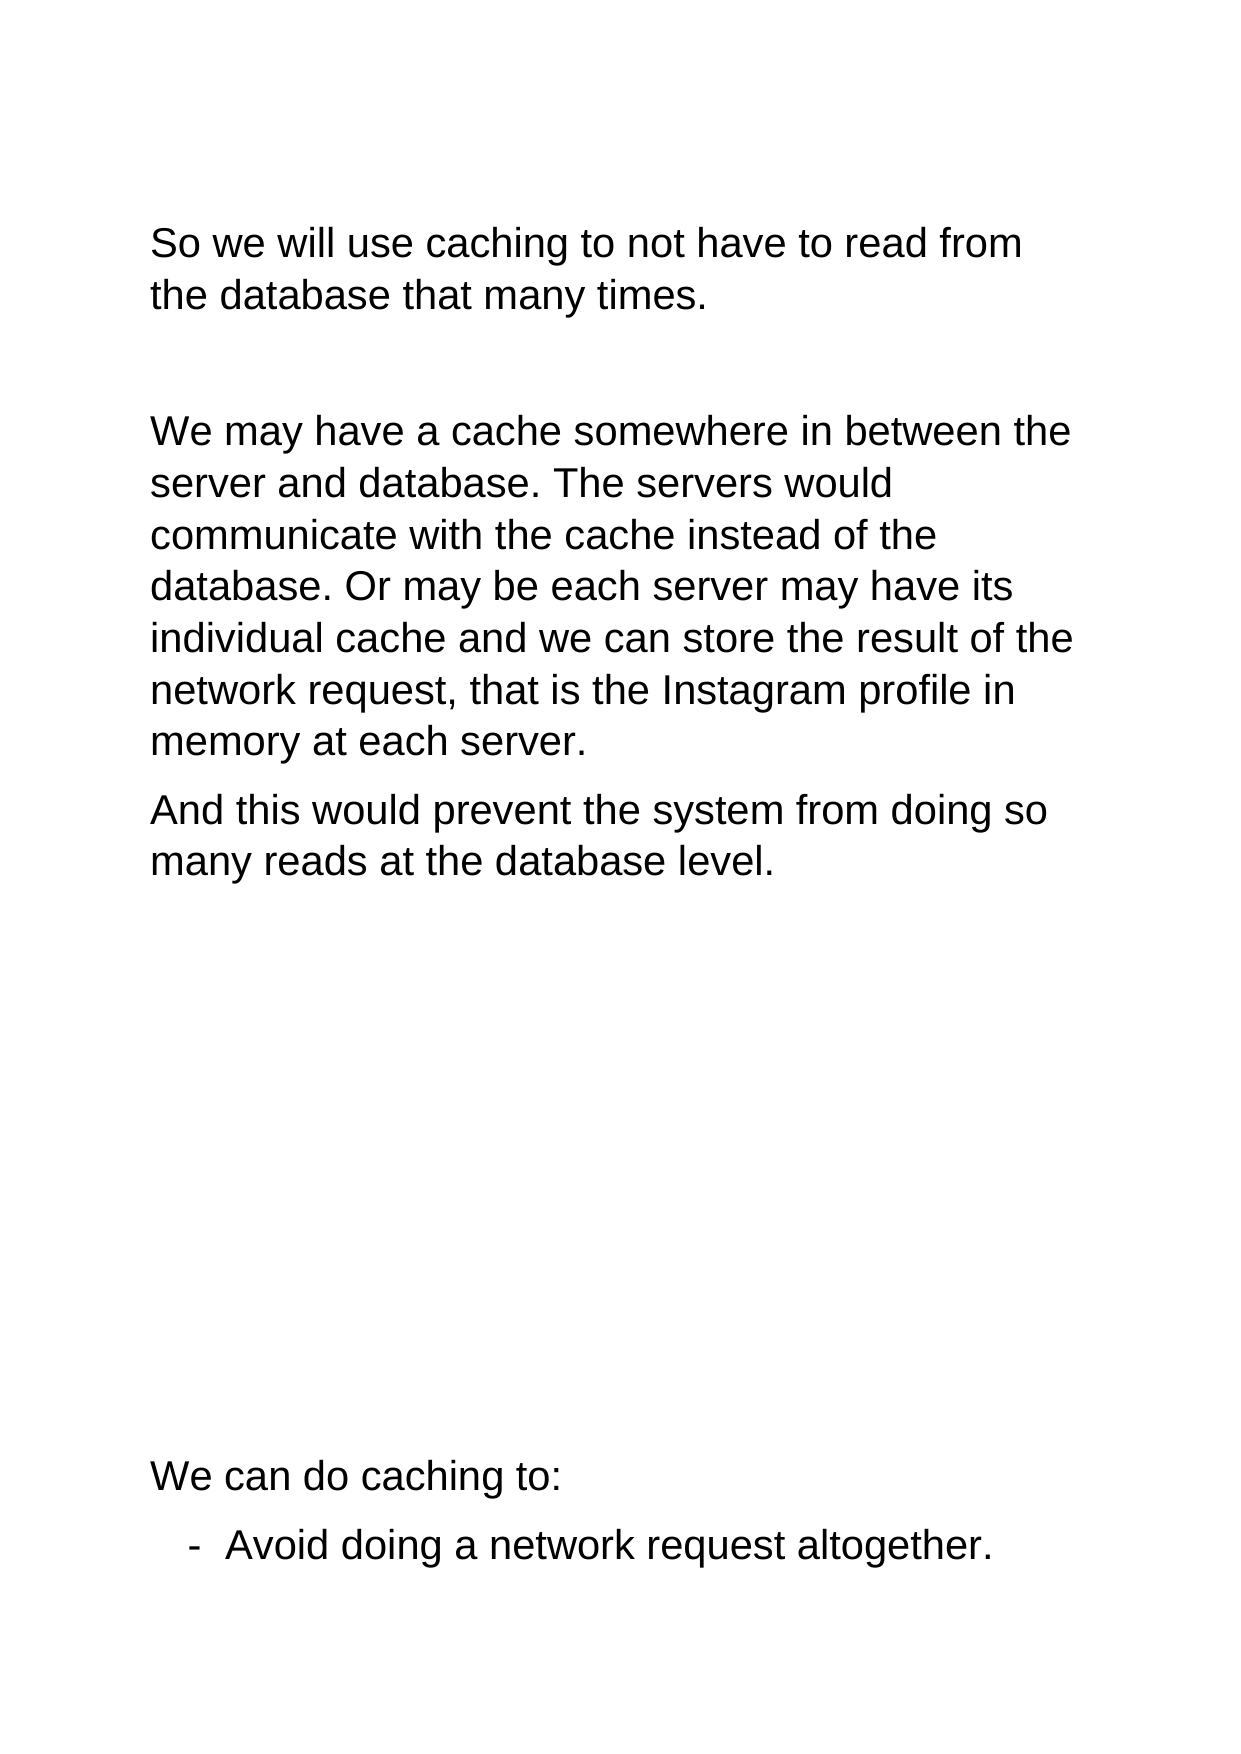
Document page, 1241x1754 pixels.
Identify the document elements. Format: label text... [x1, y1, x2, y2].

text We may have a cache somewhere in between the server and database. The servers would communicate with the cache instead of the database. Or may be each server may have its individual cache and we can store the result of the network request, that is the Instagram profile in memory at each server. [150, 407, 1090, 764]
text So we will use caching to not have to read from the database that many times. [150, 218, 1090, 318]
text And this would prevent the system from doing so many reads at the database level. [150, 785, 1090, 884]
list Avoid doing a network request altogether. [187, 1520, 1090, 1568]
text We can do caching to: [150, 1452, 1090, 1499]
